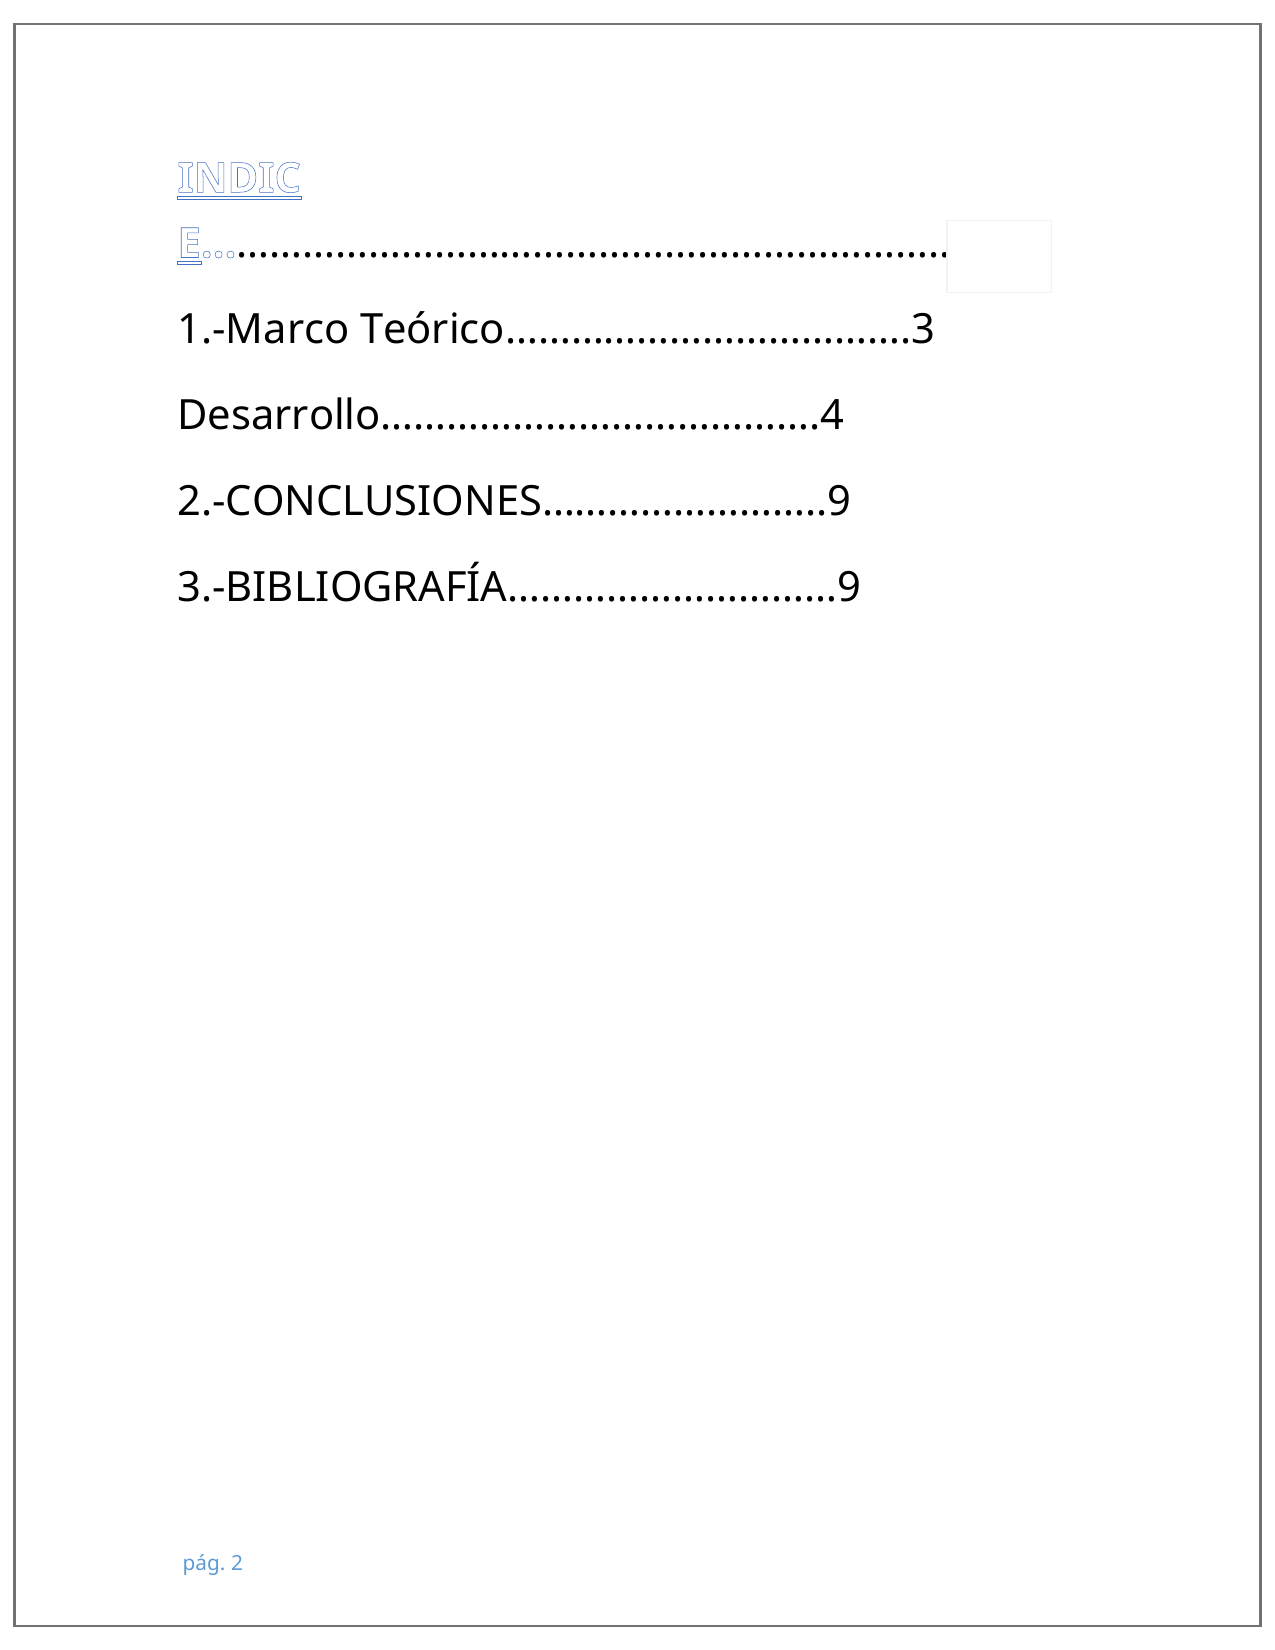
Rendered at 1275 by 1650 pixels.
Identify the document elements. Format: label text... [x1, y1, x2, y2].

text Desarrollo………………………………….4 [177, 385, 1098, 442]
text INDICE…………………………………………………………….. [177, 148, 1098, 269]
text 3.-BIBLIOGRAFÍA…………………………9 [177, 557, 1098, 614]
text 1.-Marco Teórico……………………………….3 [177, 299, 1098, 356]
text 2.-CONCLUSIONES……………………..9 [177, 471, 1098, 528]
